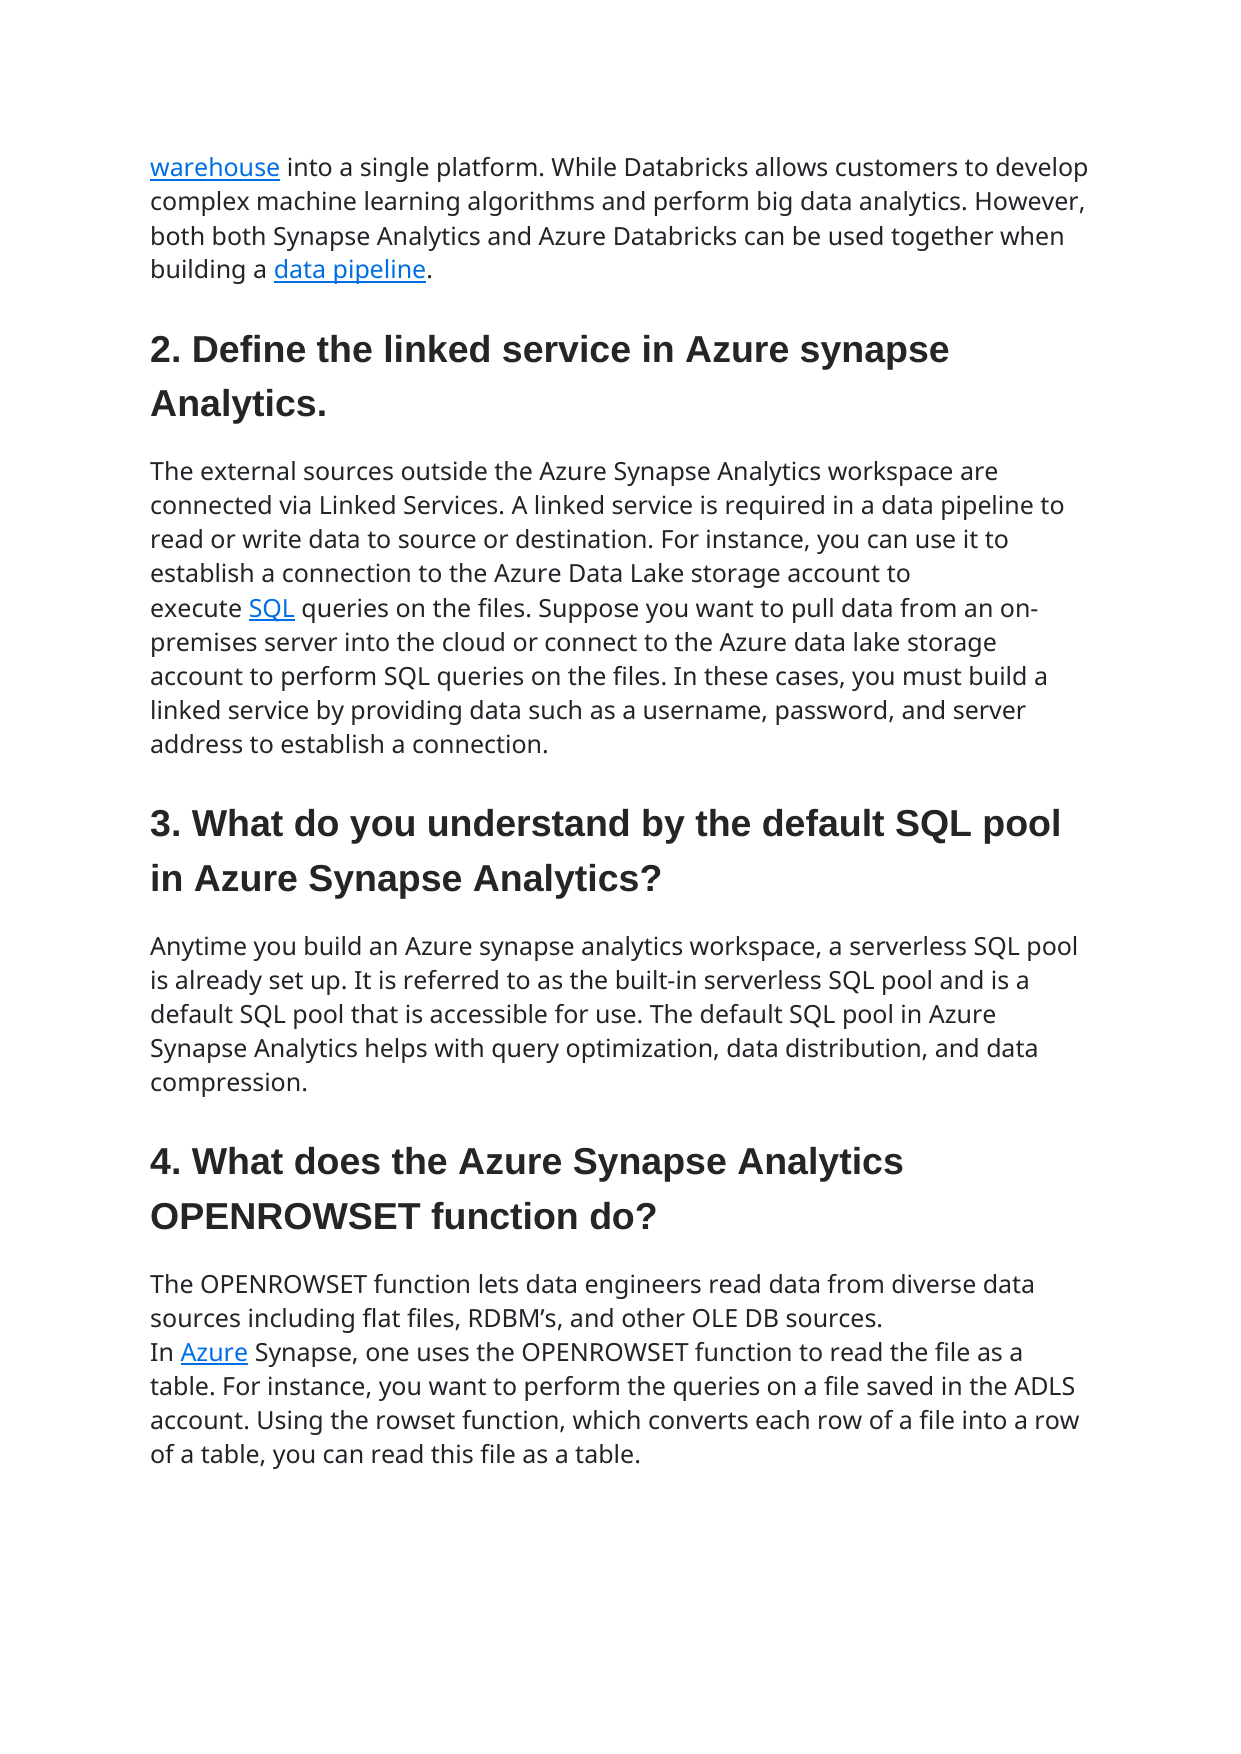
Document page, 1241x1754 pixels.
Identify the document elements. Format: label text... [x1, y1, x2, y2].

subtitle 2. Define the linked service in Azure synapse Analytics. [150, 315, 1090, 425]
subtitle 3. What do you understand by the default SQL pool in Azure Synapse Analytics? [150, 790, 1090, 899]
text The external sources outside the Azure Synapse Analytics workspace are connected via Linked Services. A linked service is required in a data pipeline to read or write data to source or destination. For instance, you can use it to establish a connection to the Azure Data Lake storage account to execute SQL queries on the files. Suppose you want to pull data from an on-premises server into the cloud or connect to the Azure data lake storage account to perform SQL queries on the files. In these cases, you must build a linked service by providing data such as a username, password, and server address to establish a connection. [150, 454, 1090, 761]
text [150, 150, 1090, 286]
subtitle 4. What does the Azure Synapse Analytics OPENROWSET function do? [150, 1128, 1090, 1237]
text Anytime you build an Azure synapse analytics workspace, a serverless SQL pool is already set up. It is referred to as the built-in serverless SQL pool and is a default SQL pool that is accessible for use. The default SQL pool in Azure Synapse Analytics helps with query optimization, data distribution, and data compression. [150, 928, 1090, 1098]
text The OPENROWSET function lets data engineers read data from diverse data sources including flat files, RDBM’s, and other OLE DB sources. In Azure Synapse, one uses the OPENROWSET function to read the file as a table. For instance, you want to perform the queries on a file saved in the ADLS account. Using the rowset function, which converts each row of a file into a row of a table, you can read this file as a table. [150, 1266, 1090, 1471]
